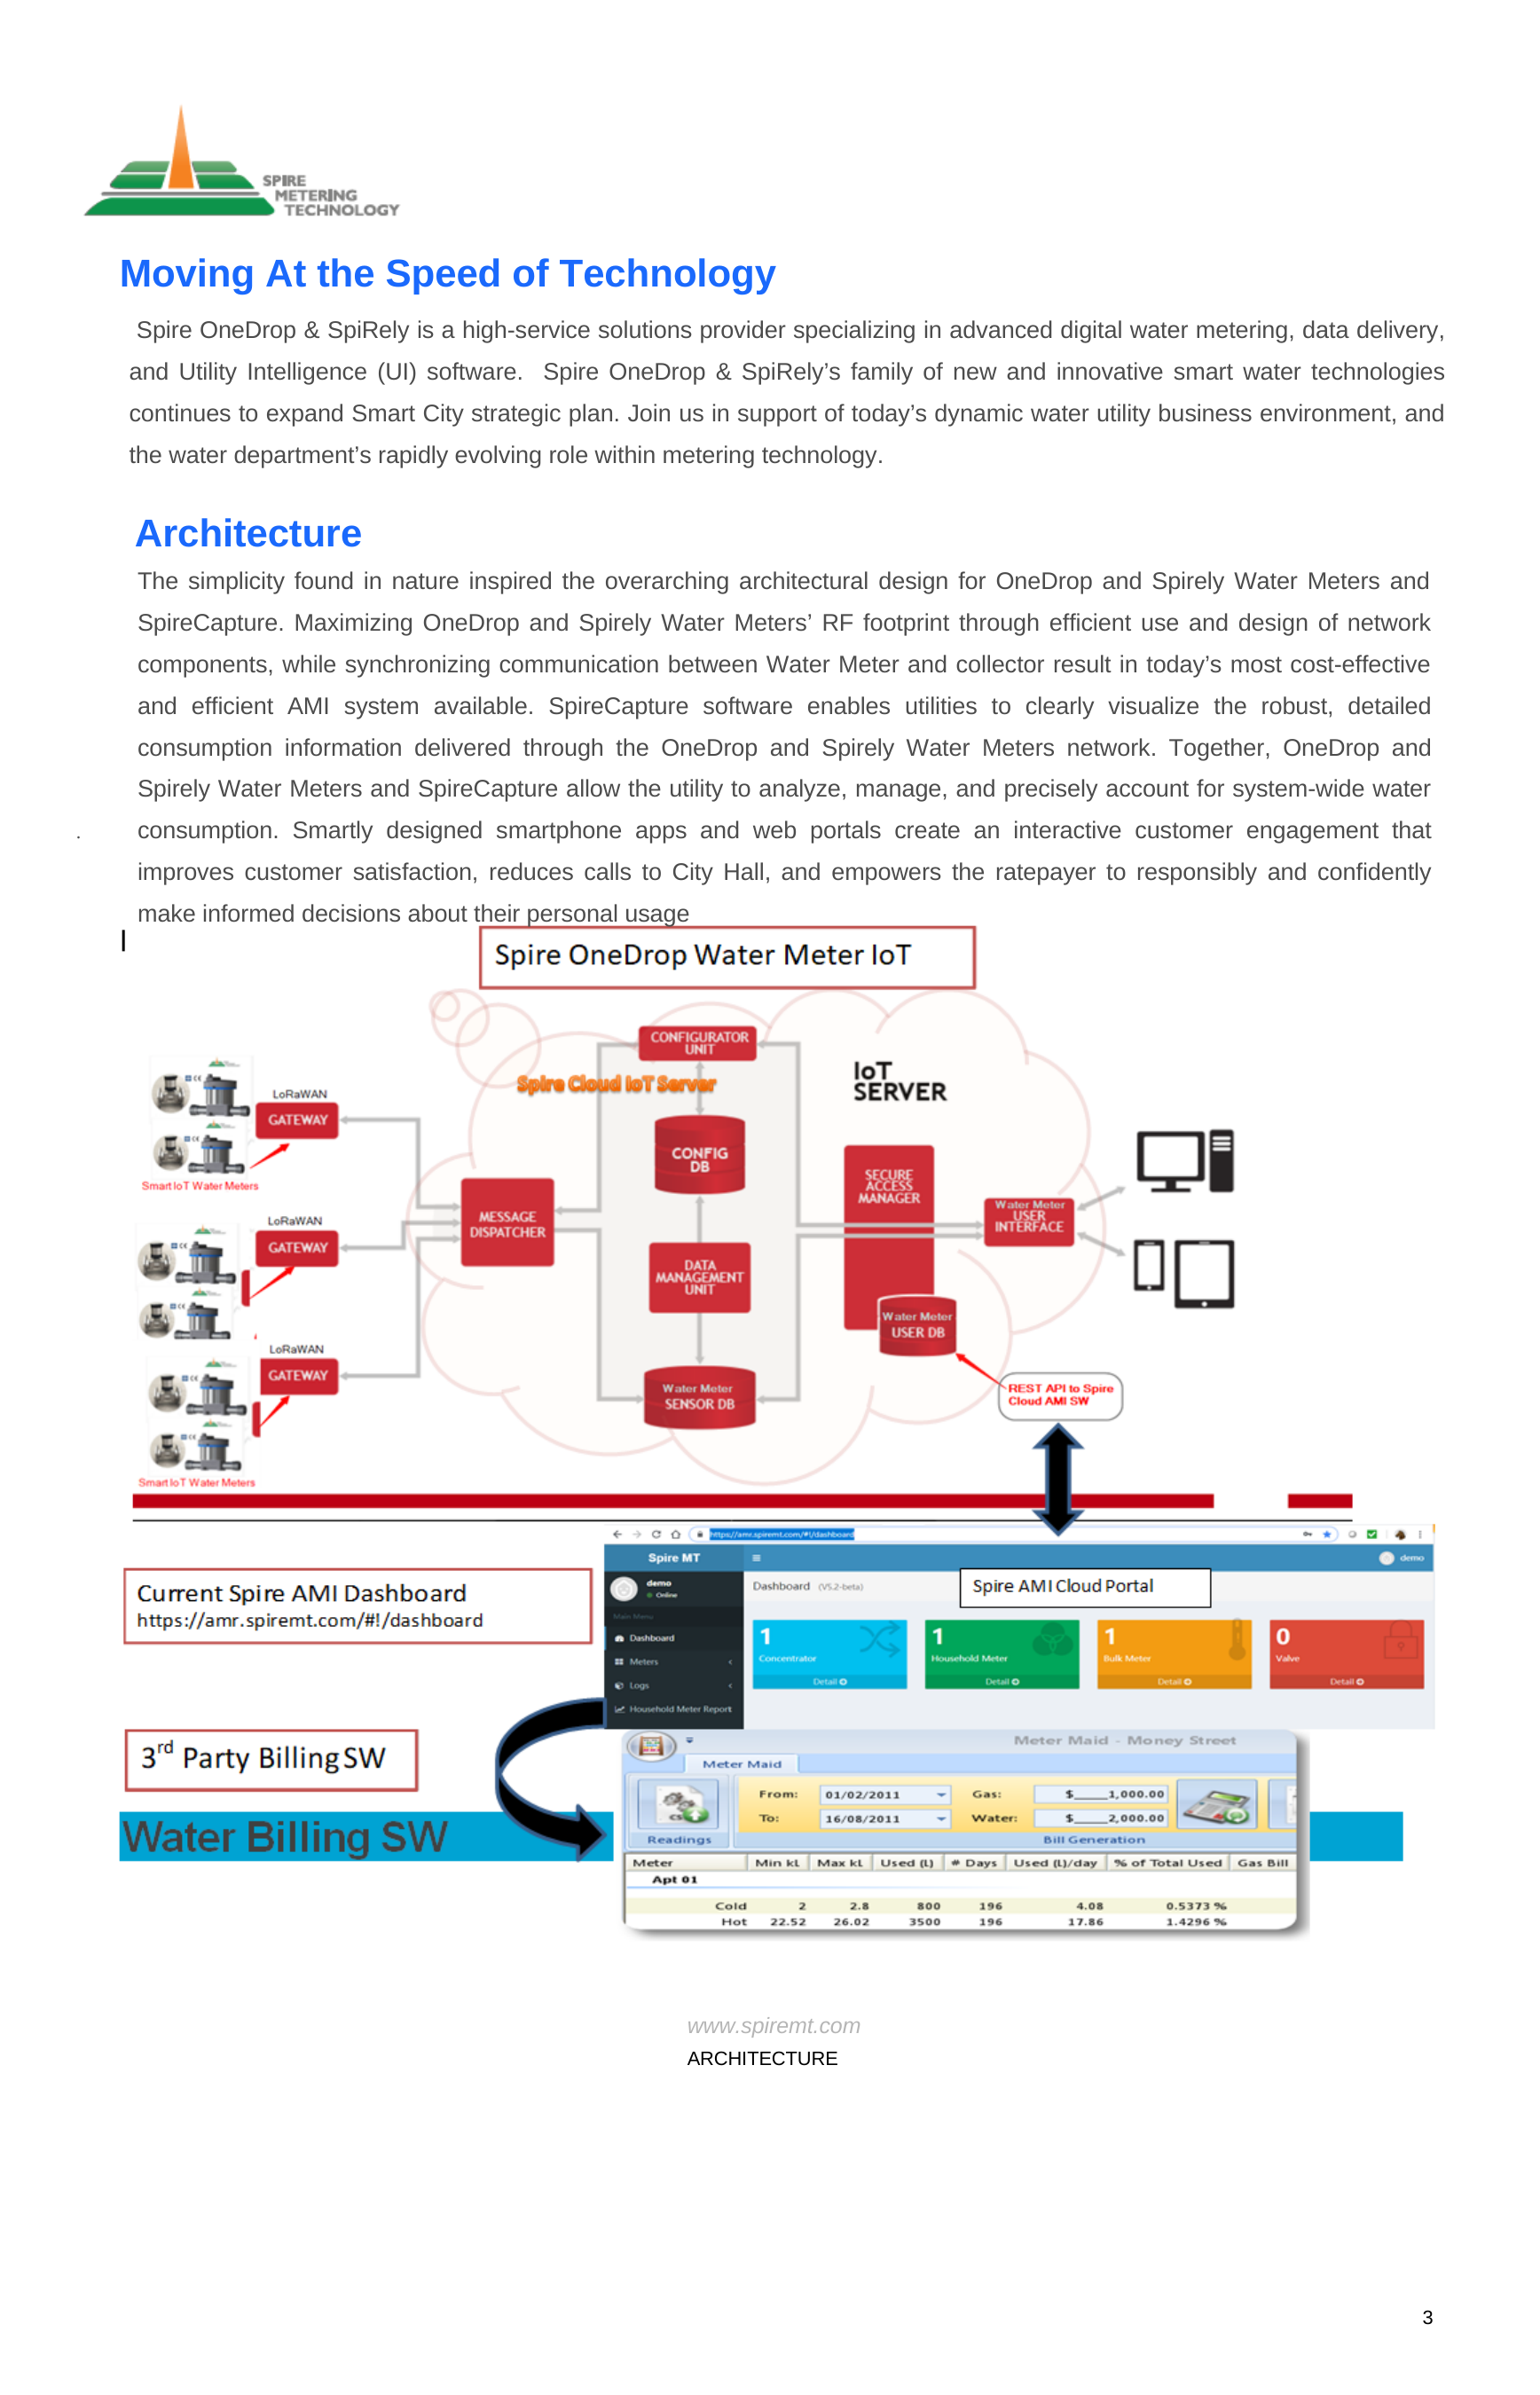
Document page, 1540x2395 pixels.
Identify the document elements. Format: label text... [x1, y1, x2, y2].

picture [96, 889, 1454, 1945]
text ARCHITECTURE [687, 2047, 838, 2069]
text www.spiremt.com [687, 2013, 861, 2038]
text Moving At the Speed of Technology [119, 251, 776, 295]
text The simplicity found in nature inspired the overarching architectural design for OneDrop and Spirely Water Meters and SpireCapture. Maximizing OneDrop and Spirely Water Meters’ RF footprint through efficient use and design of network components, while synchronizing communication between Water Meter and collector result in today’s most cost-effective and efficient AMI system available. SpireCapture software enables utilities to clearly visualize the robust, detailed consumption information delivered through the OneDrop and Spirely Water Meters network. Together, OneDrop and Spirely Water Meters and SpireCapture allow the utility to analyze, manage, and precisely account for system-wide water consumption. Smartly designed smartphone apps and web portals create an interactive customer engagement that improves customer satisfaction, reduces calls to City Hall, and empowers the ratepayer to responsibly and confidently make informed decisions about their personal usage [138, 567, 1432, 927]
picture [73, 91, 406, 237]
text Spire OneDrop & SpiRely is a high-service solutions provider specializing in advanced digital water metering, data delivery, and Utility Intelligence (UI) software. Spire OneDrop & SpiRely’s family of new and innovative smart water technologies continues to expand Smart City strategic plan. Join us in support of today’s dynamic water utility business environment, and the water department’s rapidly evolving role within metering technology. [129, 316, 1447, 468]
text Architecture [135, 510, 362, 554]
